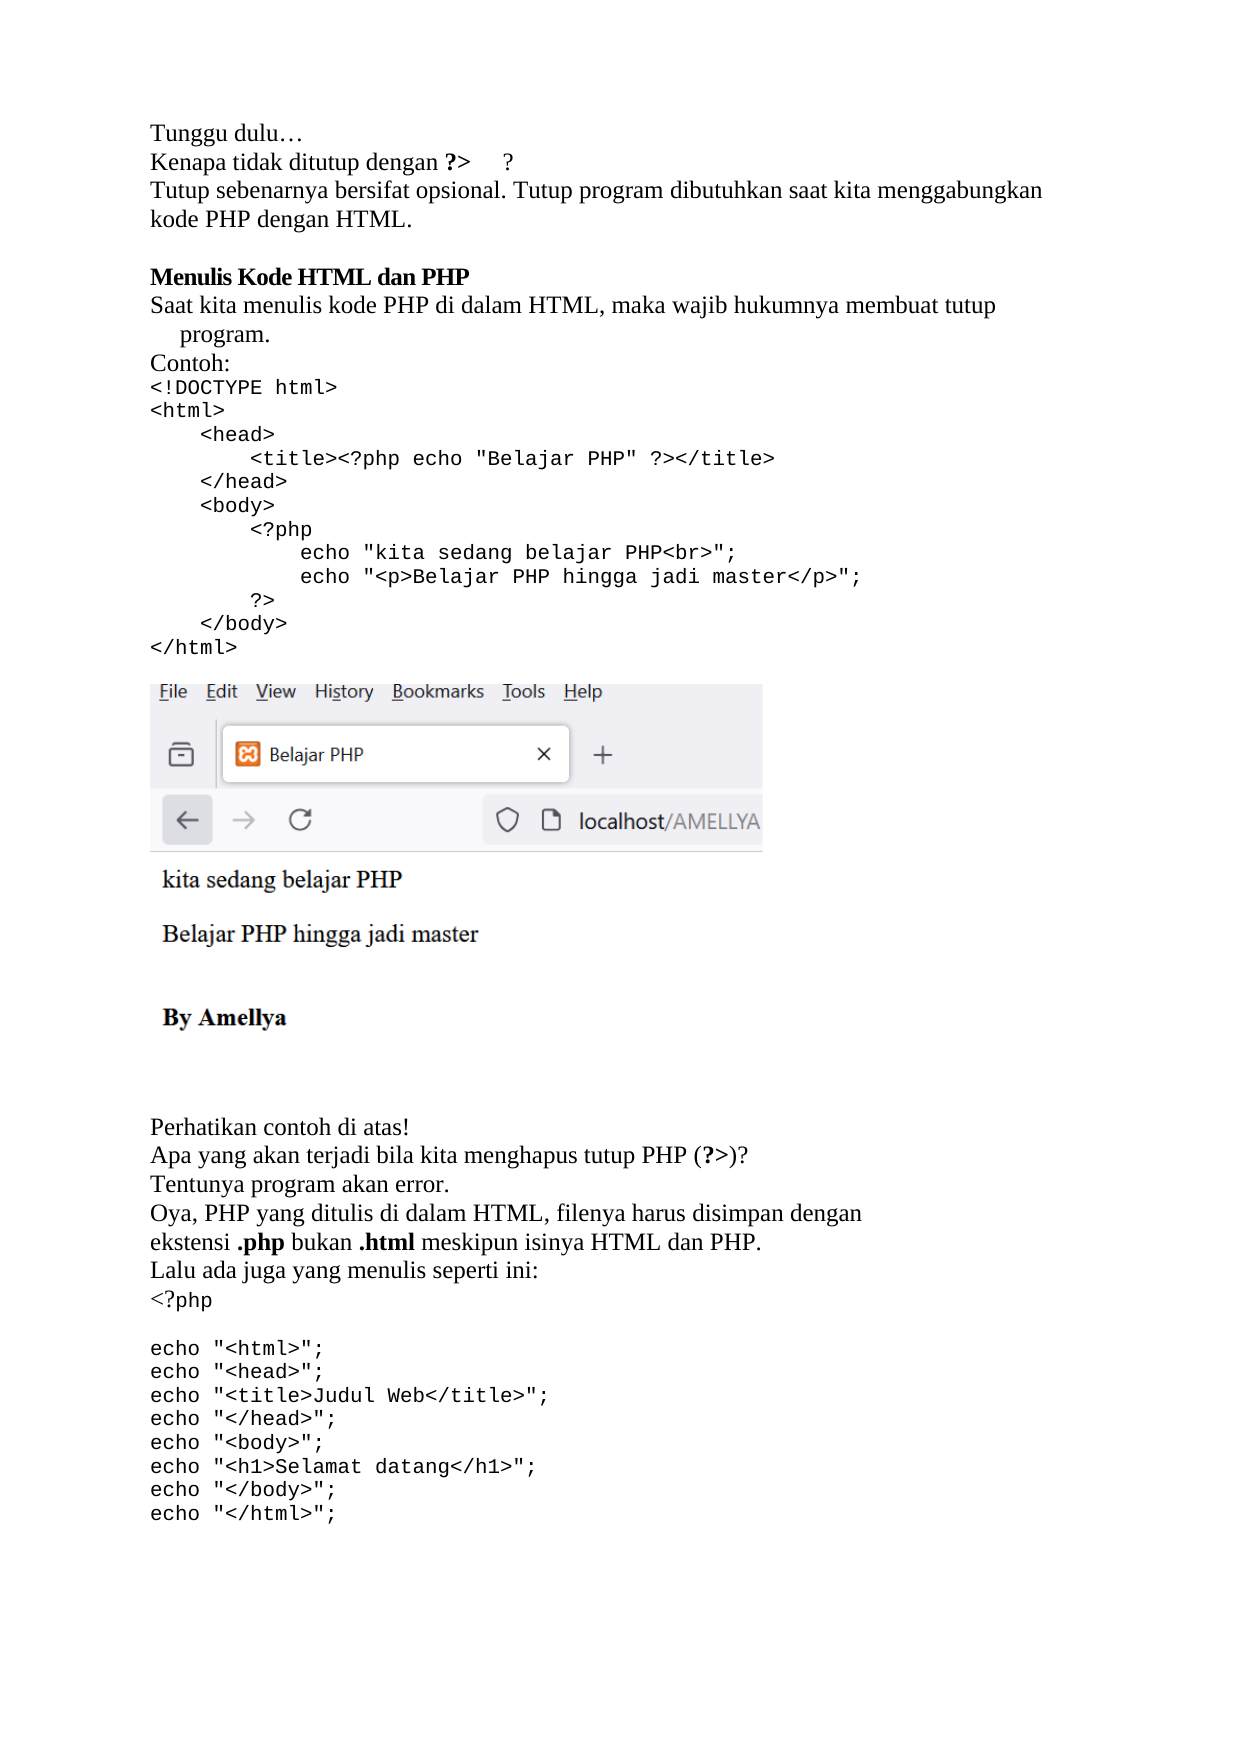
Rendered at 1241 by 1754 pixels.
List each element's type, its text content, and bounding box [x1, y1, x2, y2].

text </head> [150, 471, 1090, 495]
text <html> [150, 401, 1090, 424]
text Apa yang akan terjadi bila kita menghapus tutup PHP (?>)? [150, 1141, 1090, 1169]
text ?> [150, 590, 1090, 613]
text Lalu ada juga yang menulis seperti ini: [150, 1256, 1090, 1284]
text </body> [150, 613, 1090, 637]
text </html> [150, 637, 1090, 661]
text Perhatikan contoh di atas! [150, 1112, 1090, 1141]
text echo "</body>"; [150, 1479, 1090, 1503]
text echo "<p>Belajar PHP hingga jadi master</p>"; [150, 566, 1090, 590]
text echo "</head>"; [150, 1408, 1090, 1432]
text echo "kita sedang belajar PHP<br>"; [150, 542, 1090, 566]
text Saat kita menulis kode PHP di dalam HTML, maka wajib hukumnya membuat tutup program. [150, 291, 1090, 348]
text echo "<title>Judul Web</title>"; [150, 1385, 1090, 1408]
text <title><?php echo "Belajar PHP" ?></title> [150, 448, 1090, 471]
text Contoh: [150, 348, 1090, 377]
text <!DOCTYPE html> [150, 377, 1090, 401]
text <?php [150, 519, 1090, 542]
text Tutup sebenarnya bersifat opsional. Tutup program dibutuhkan saat kita menggabungkan kode PHP dengan HTML. [150, 176, 1090, 233]
text <?php [150, 1284, 1090, 1314]
text Kenapa tidak ditutup dengan ?> ? [150, 147, 1090, 176]
text echo "<h1>Selamat datang</h1>"; [150, 1456, 1090, 1479]
text Tunggu dulu… [150, 118, 1090, 147]
picture [150, 684, 763, 1065]
text <body> [150, 495, 1090, 519]
text <head> [150, 424, 1090, 448]
text Oya, PHP yang ditulis di dalam HTML, filenya harus disimpan dengan ekstensi .php bukan .html meskipun isinya HTML dan PHP. [150, 1198, 1090, 1256]
text echo "<html>"; [150, 1337, 1090, 1361]
text echo "</html>"; [150, 1503, 1090, 1527]
text echo "<body>"; [150, 1432, 1090, 1456]
subtitle Menulis Kode HTML dan PHP [150, 262, 1090, 291]
text echo "<head>"; [150, 1361, 1090, 1385]
text Tentunya program akan error. [150, 1169, 1090, 1198]
